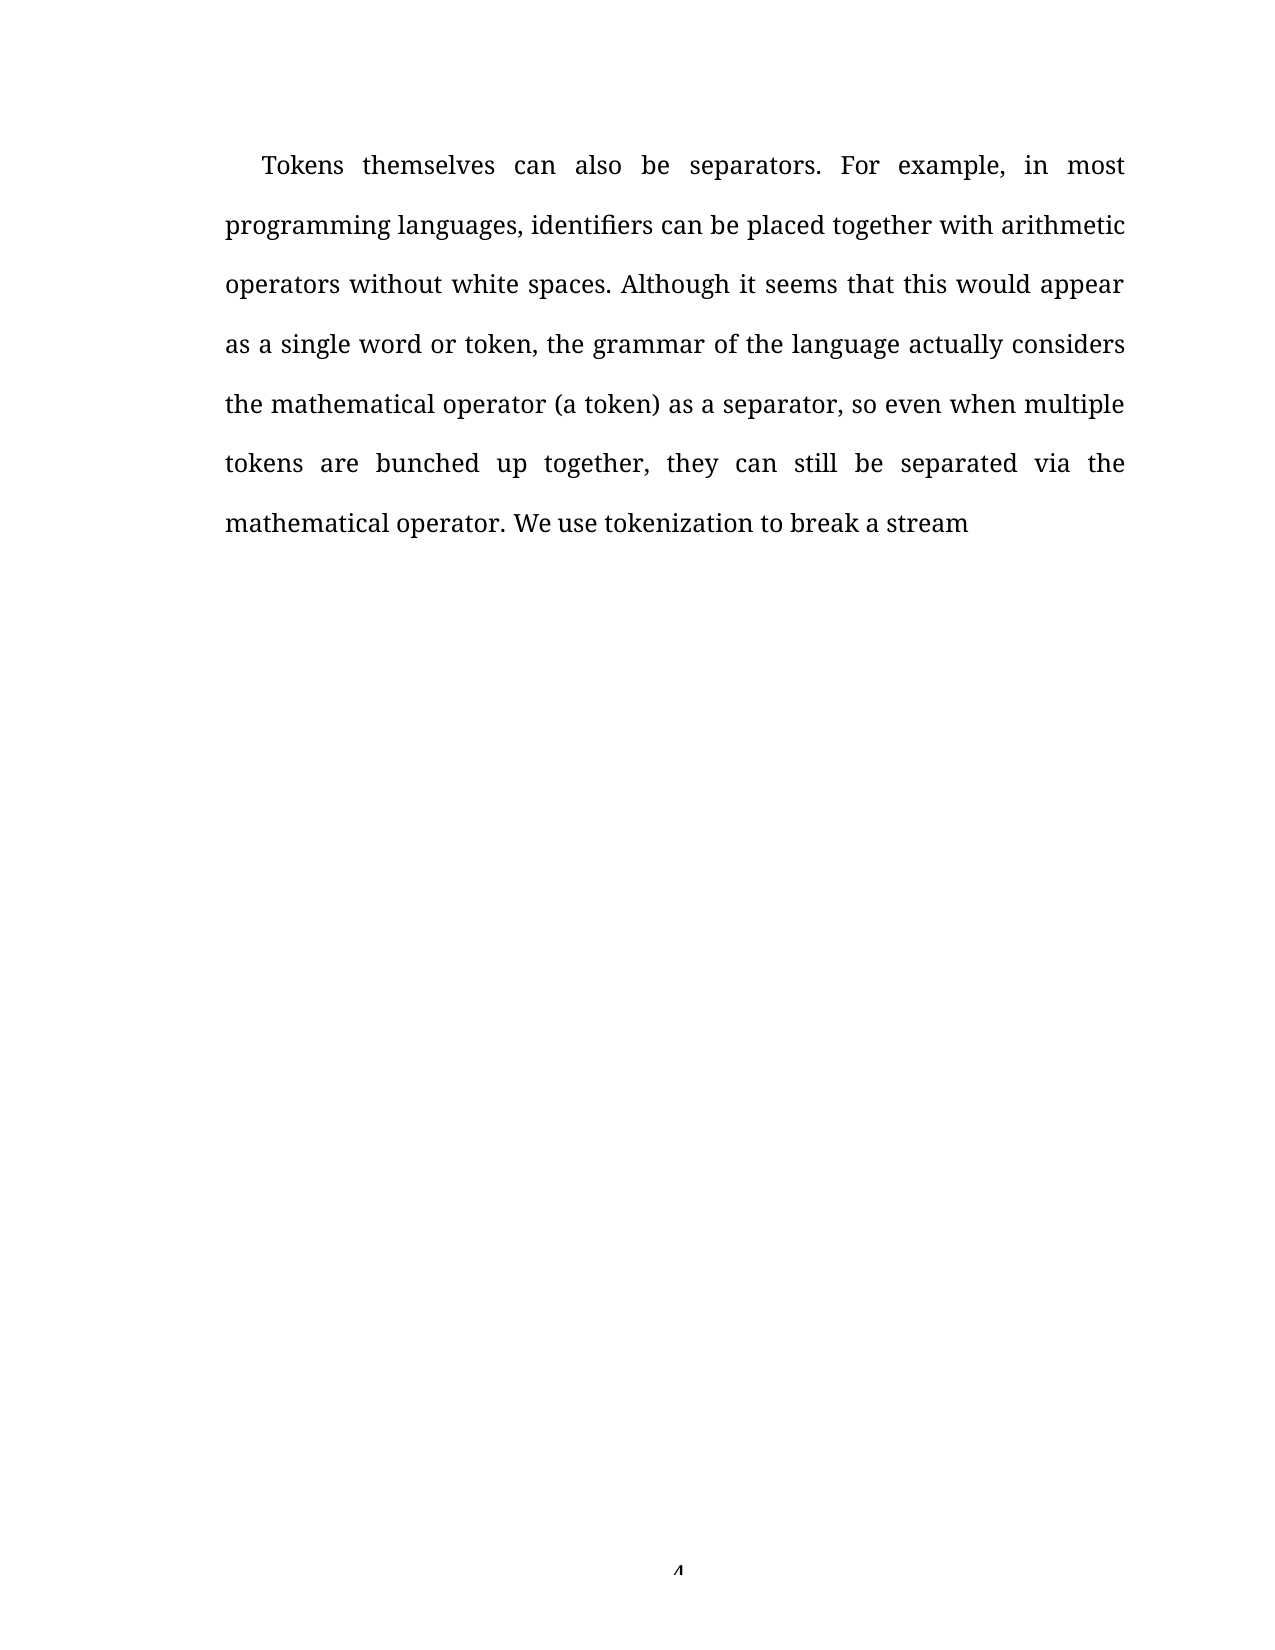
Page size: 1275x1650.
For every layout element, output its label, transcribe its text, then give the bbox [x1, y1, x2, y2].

text Tokens themselves can also be separators. For example, in most programming languages, identifiers can be placed together with arithmetic operators without white spaces. Although it seems that this would appear as a single word or token, the grammar of the language actually considers the mathematical operator (a token) as a separator, so even when multiple tokens are bunched up together, they can still be separated via the mathematical operator. We use tokenization to break a stream [225, 148, 1125, 539]
